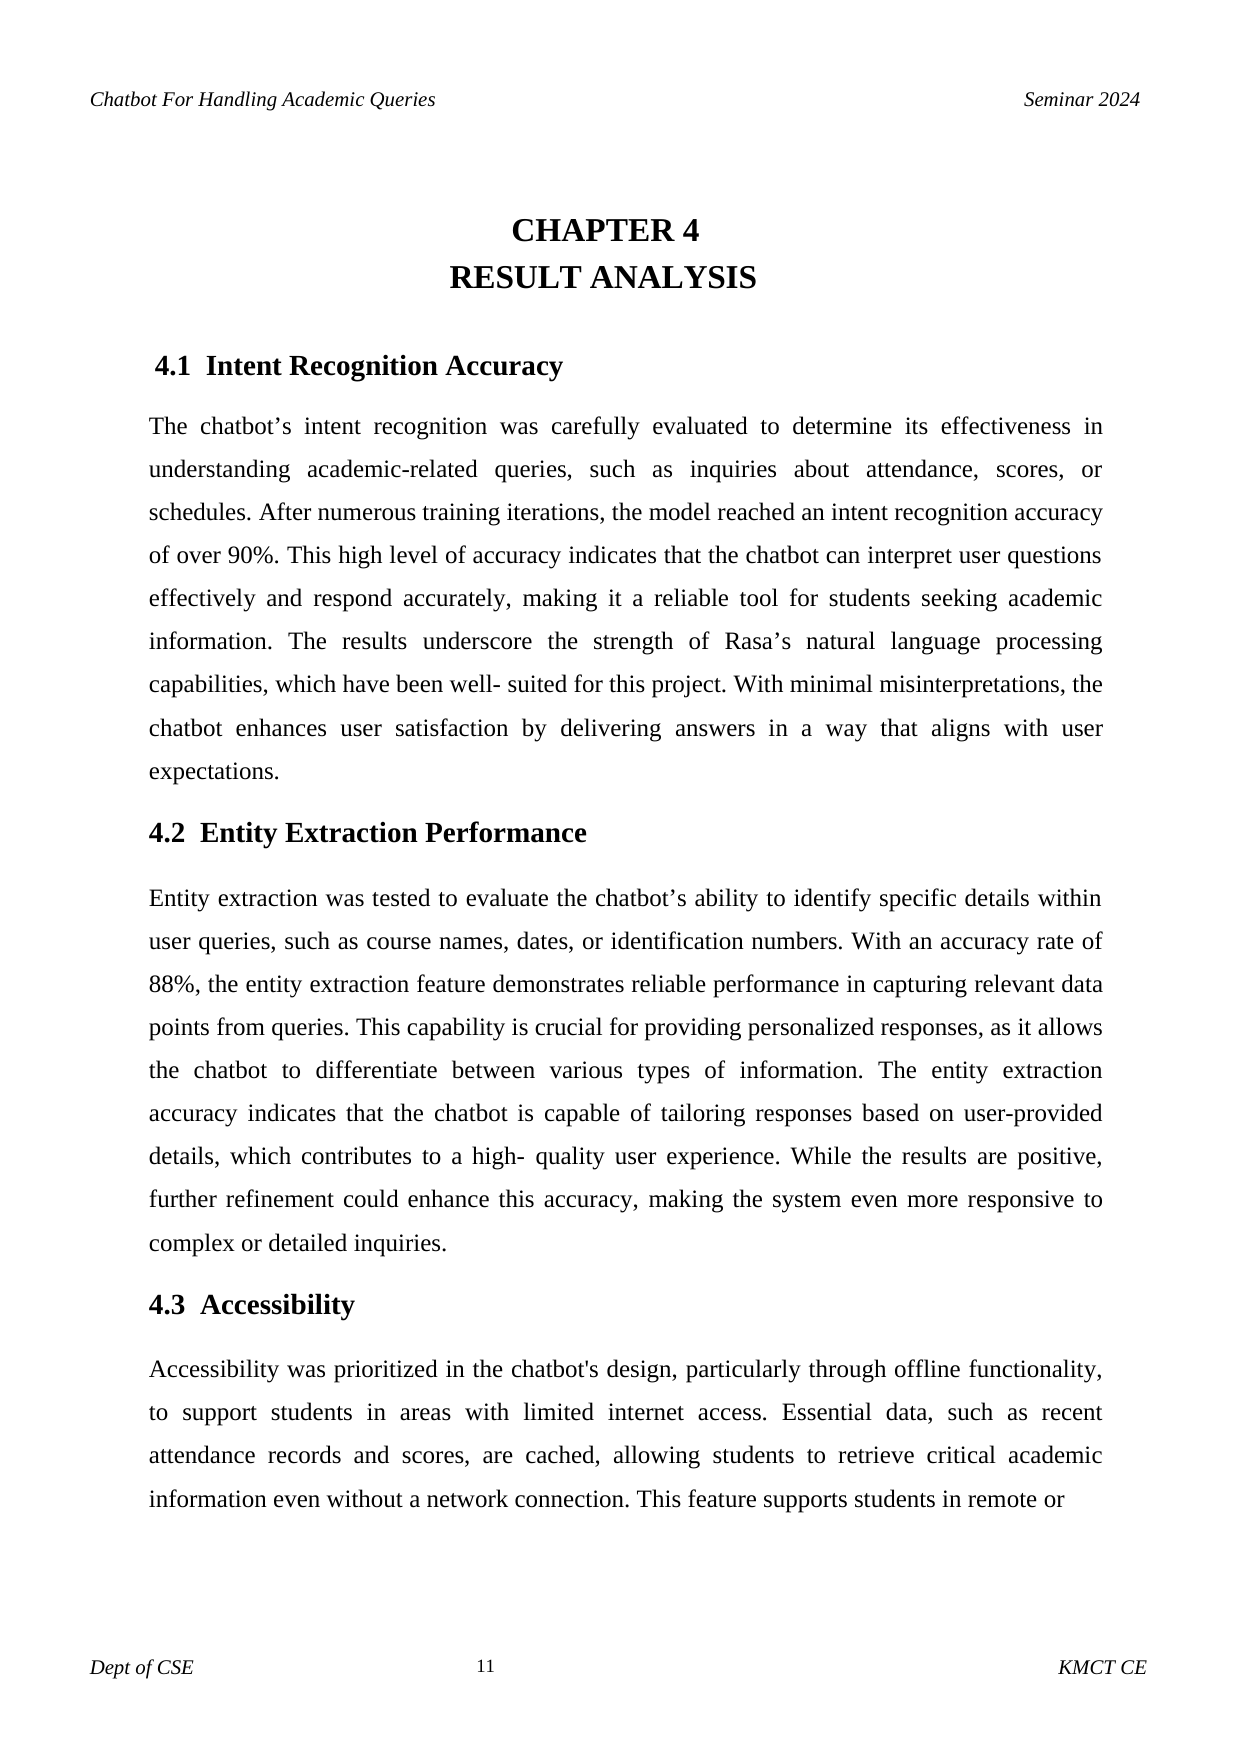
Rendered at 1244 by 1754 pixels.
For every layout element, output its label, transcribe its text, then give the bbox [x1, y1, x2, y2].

subtitle CHAPTER 4 [499, 210, 764, 248]
text Accessibility was prioritized in the chatbot's design, particularly through offline functionality, to support students in areas with limited internet access. Essential data, such as recent attendance records and scores, are cached, allowing students to retrieve critical academic information even without a network connection. This feature supports students in remote or [149, 1354, 1103, 1512]
text 4.2 Entity Extraction Performance [149, 816, 1103, 849]
text Entity extraction was tested to evaluate the chatbot’s ability to identify specific details within user queries, such as course names, dates, or identification numbers. With an accuracy rate of 88%, the entity extraction feature demonstrates reliable performance in capturing relevant data points from queries. This capability is crucial for providing personalized responses, as it allows the chatbot to differentiate between various types of information. The entity extraction accuracy indicates that the chatbot is capable of tailoring responses based on user-provided details, which contributes to a high- quality user experience. While the results are positive, further refinement could enhance this accuracy, making the system even more responsive to complex or detailed inquiries. [149, 883, 1103, 1256]
subtitle 4.1 Intent Recognition Accuracy [111, 348, 1103, 382]
text The chatbot’s intent recognition was carefully evaluated to determine its effectiveness in understanding academic-related queries, such as inquiries about attendance, scores, or schedules. After numerous training iterations, the model reached an intent recognition accuracy of over 90%. This high level of accuracy indicates that the chatbot can interpret user questions effectively and respond accurately, making it a reliable tool for students seeking academic information. The results underscore the strength of Rasa’s natural language processing capabilities, which have been well- suited for this project. With minimal misinterpretations, the chatbot enhances user satisfaction by delivering answers in a way that aligns with user expectations. [149, 411, 1103, 784]
subtitle RESULT ANALYSIS [92, 257, 764, 296]
text 4.3 Accessibility [149, 1287, 1103, 1321]
